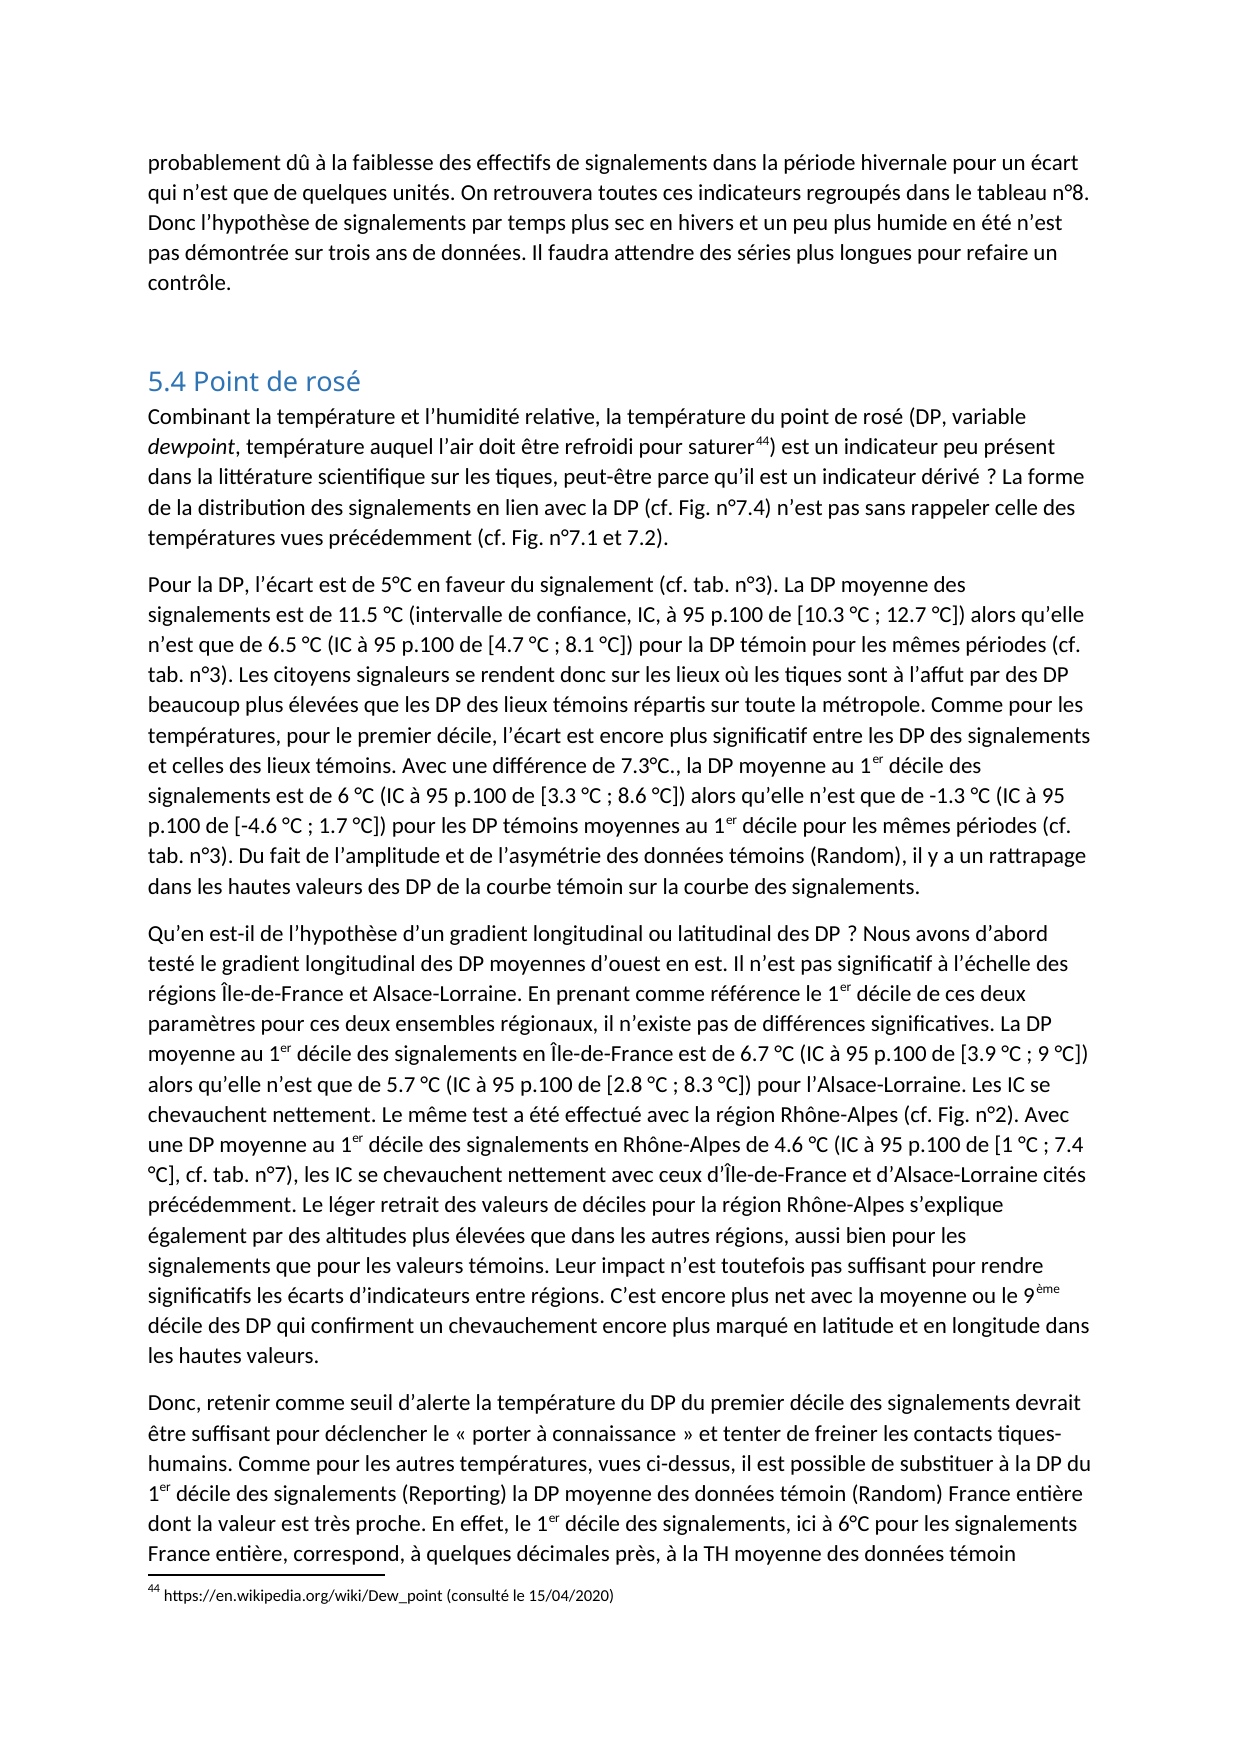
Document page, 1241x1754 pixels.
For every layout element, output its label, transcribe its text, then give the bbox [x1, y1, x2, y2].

subtitle 5.4 Point de rosé [148, 362, 1093, 399]
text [148, 148, 1093, 296]
text Qu’en est-il de l’hypothèse d’un gradient longitudinal ou latitudinal des DP ? Nous avons d’abord testé le gradient longitudinal des DP moyennes d’ouest en est. Il n’est pas significatif à l’échelle des régions Île-de-France et Alsace-Lorraine. En prenant comme référence le 1er décile de ces deux paramètres pour ces deux ensembles régionaux, il n’existe pas de différences significatives. La DP moyenne au 1er décile des signalements en Île-de-France est de 6.7 °C (IC à 95 p.100 de [3.9 °C ; 9 °C]) alors qu’elle n’est que de 5.7 °C (IC à 95 p.100 de [2.8 °C ; 8.3 °C]) pour l’Alsace-Lorraine. Les IC se chevauchent nettement. Le même test a été effectué avec la région Rhône-Alpes (cf. Fig. n°2). Avec une DP moyenne au 1er décile des signalements en Rhône-Alpes de 4.6 °C (IC à 95 p.100 de [1 °C ; 7.4 °C], cf. tab. n°7), les IC se chevauchent nettement avec ceux d’Île-de-France et d’Alsace-Lorraine cités précédemment. Le léger retrait des valeurs de déciles pour la région Rhône-Alpes s’explique également par des altitudes plus élevées que dans les autres régions, aussi bien pour les signalements que pour les valeurs témoins. Leur impact n’est toutefois pas suffisant pour rendre significatifs les écarts d’indicateurs entre régions. C’est encore plus net avec la moyenne ou le 9ème décile des DP qui confirment un chevauchement encore plus marqué en latitude et en longitude dans les hautes valeurs. [148, 919, 1093, 1369]
text Combinant la température et l’humidité relative, la température du point de rosé (DP, variable dewpoint, température auquel l’air doit être refroidi pour saturer) est un indicateur peu présent dans la littérature scientifique sur les tiques, peut-être parce qu’il est un indicateur dérivé ? La forme de la distribution des signalements en lien avec la DP (cf. Fig. n°7.4) n’est pas sans rappeler celle des températures vues précédemment (cf. Fig. n°7.1 et 7.2). [148, 402, 1093, 551]
text Pour la DP, l’écart est de 5°C en faveur du signalement (cf. tab. n°3). La DP moyenne des signalements est de 11.5 °C (intervalle de confiance, IC, à 95 p.100 de [10.3 °C ; 12.7 °C]) alors qu’elle n’est que de 6.5 °C (IC à 95 p.100 de [4.7 °C ; 8.1 °C]) pour la DP témoin pour les mêmes périodes (cf. tab. n°3). Les citoyens signaleurs se rendent donc sur les lieux où les tiques sont à l’affut par des DP beaucoup plus élevées que les DP des lieux témoins répartis sur toute la métropole. Comme pour les températures, pour le premier décile, l’écart est encore plus significatif entre les DP des signalements et celles des lieux témoins. Avec une différence de 7.3°C., la DP moyenne au 1er décile des signalements est de 6 °C (IC à 95 p.100 de [3.3 °C ; 8.6 °C]) alors qu’elle n’est que de -1.3 °C (IC à 95 p.100 de [-4.6 °C ; 1.7 °C]) pour les DP témoins moyennes au 1er décile pour les mêmes périodes (cf. tab. n°3). Du fait de l’amplitude et de l’asymétrie des données témoins (Random), il y a un rattrapage dans les hautes valeurs des DP de la courbe témoin sur la courbe des signalements. [148, 570, 1093, 900]
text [148, 1388, 1093, 1567]
